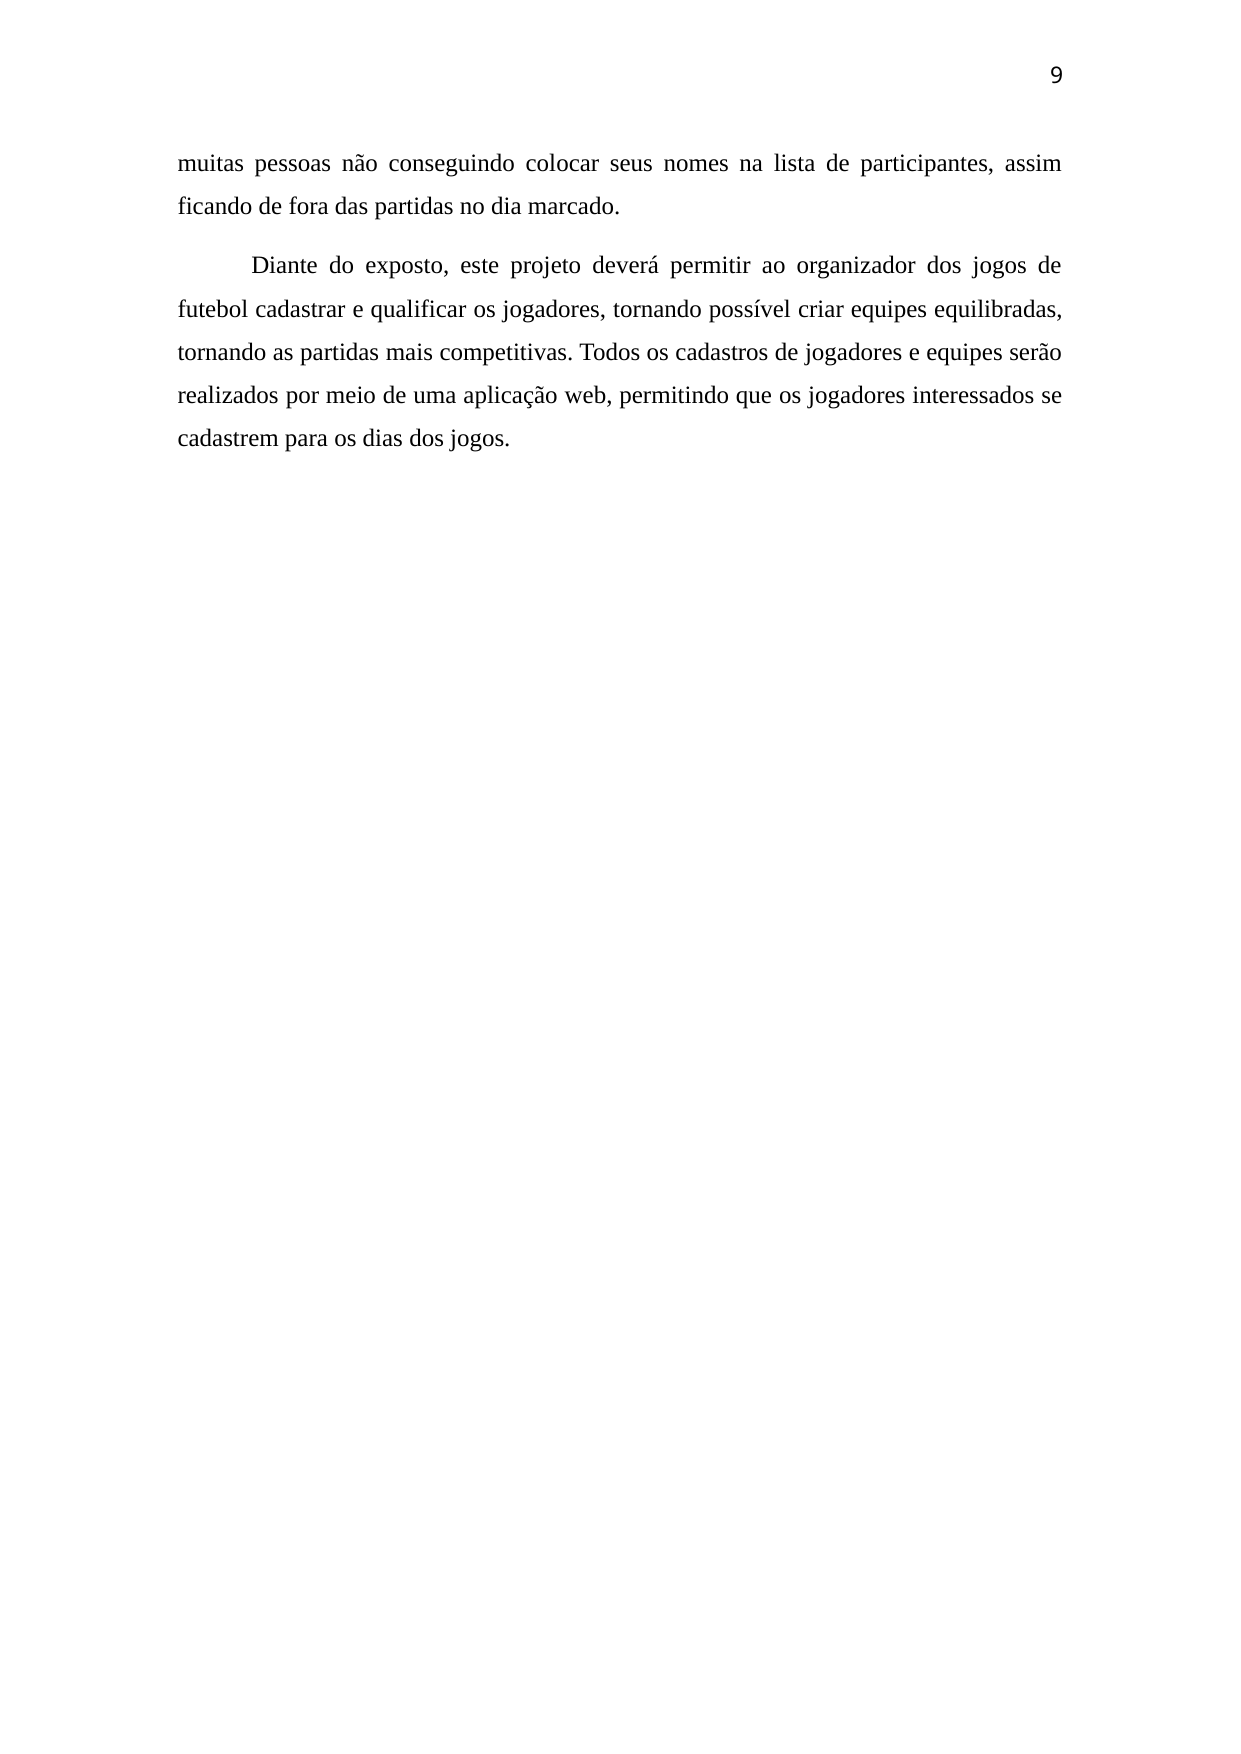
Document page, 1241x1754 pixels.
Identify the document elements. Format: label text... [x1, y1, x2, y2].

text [177, 148, 1063, 219]
text Diante do exposto, este projeto deverá permitir ao organizador dos jogos de futebol cadastrar e qualificar os jogadores, tornando possível criar equipes equilibradas, tornando as partidas mais competitivas. Todos os cadastros de jogadores e equipes serão realizados por meio de uma aplicação web, permitindo que os jogadores interessados se cadastrem para os dias dos jogos. [177, 251, 1063, 452]
